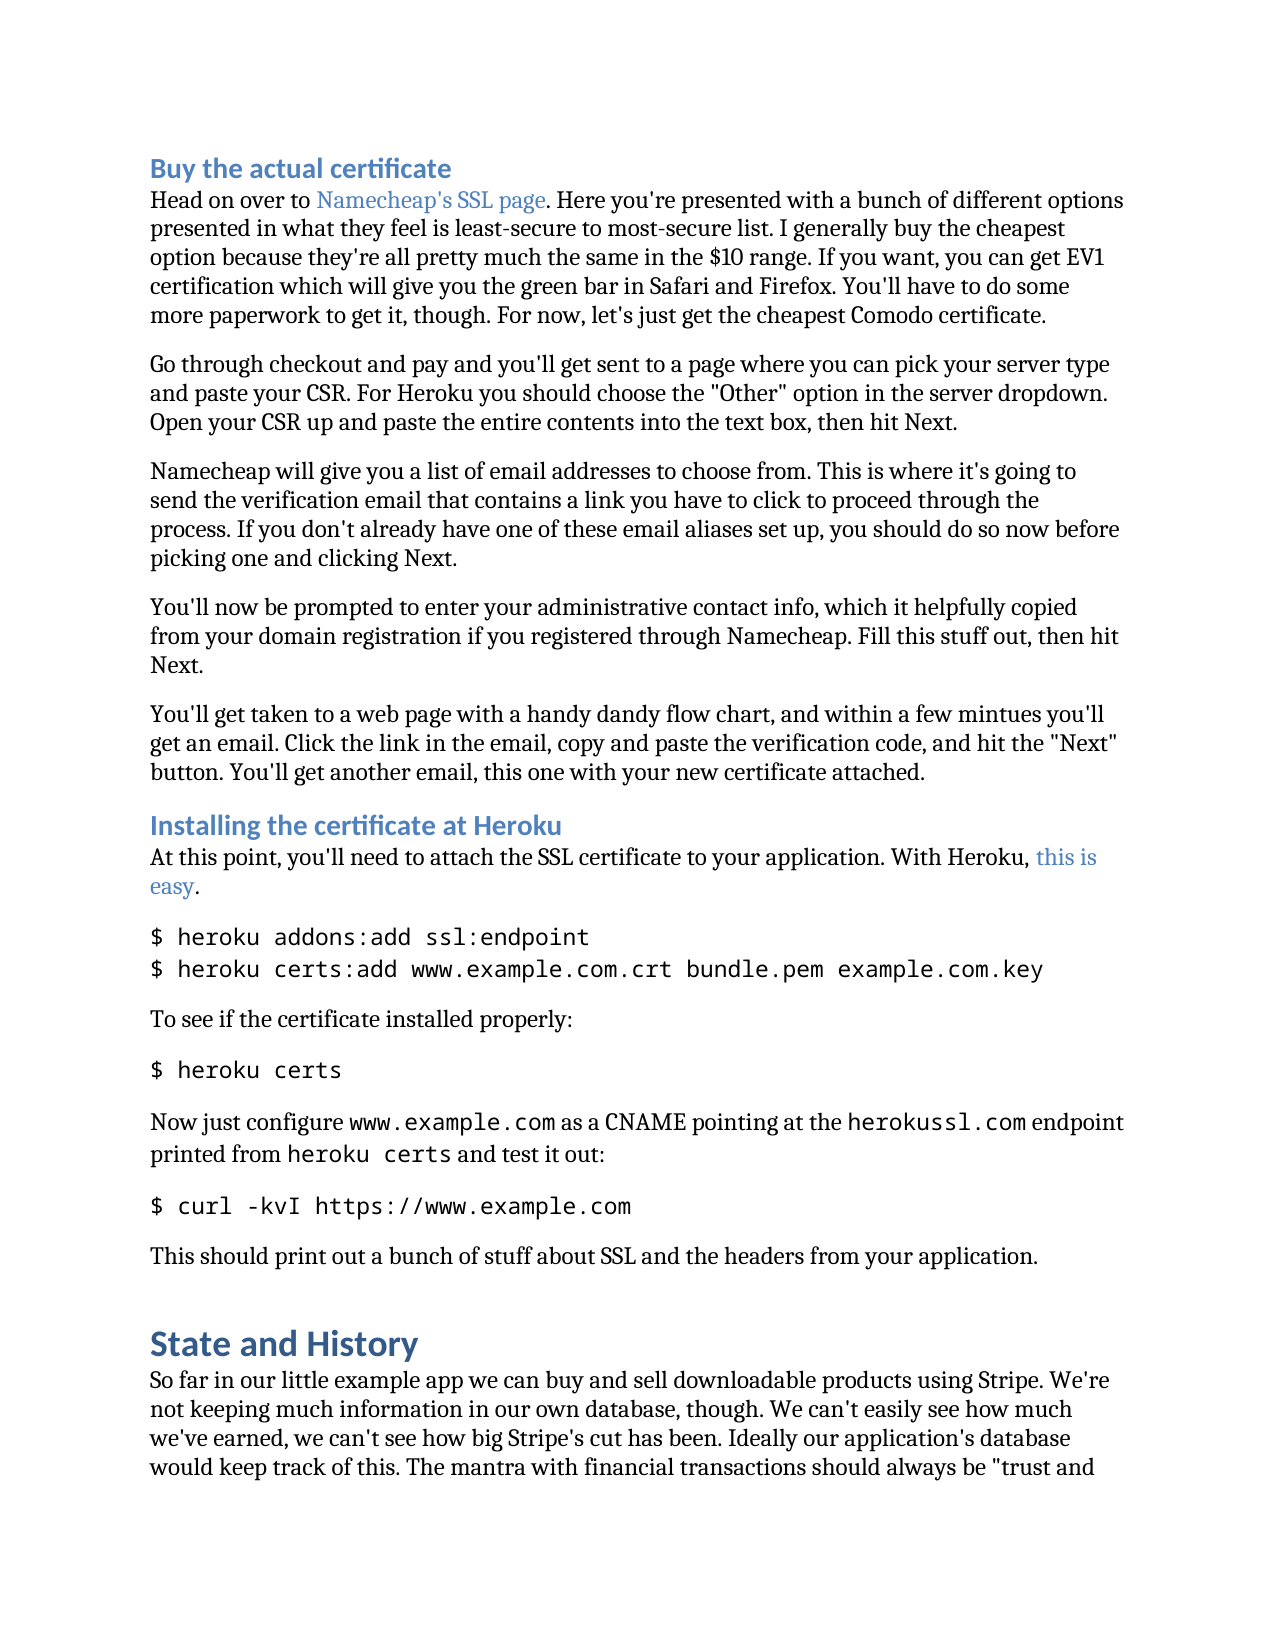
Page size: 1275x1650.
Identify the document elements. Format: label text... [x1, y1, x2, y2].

text Head on over to Namecheap's SSL page. Here you're presented with a bunch of different options presented in what they feel is least-secure to most-secure list. I generally buy the cheapest option because they're all pretty much the same in the $10 range. If you want, you can get EV1 certification which will give you the green bar in Safari and Firefox. You'll have to do some more paperwork to get it, though. For now, let's just get the cheapest Comodo certificate. [150, 186, 1125, 329]
text Go through checkout and pay and you'll get sent to a page where you can pick your server type and paste your CSR. For Heroku you should choose the "Other" option in the server dropdown. Open your CSR up and paste the entire contents into the text box, then hit Next. [150, 350, 1125, 436]
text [150, 1366, 1125, 1481]
text At this point, you'll need to attach the SSL certificate to your application. With Heroku, this is easy. [150, 843, 1125, 900]
subtitle Buy the actual certificate [150, 150, 1125, 186]
text $ heroku addons:add ssl:endpoint$ heroku certs:add www.example.com.crt bundle.pem example.com.key [150, 921, 1125, 984]
text This should print out a bunch of stuff about SSL and the headers from your application. [150, 1242, 1125, 1270]
text To see if the certificate installed properly: [150, 1004, 1125, 1033]
text You'll now be prompted to enter your administrative contact info, which it helpfully copied from your domain registration if you registered through Namecheap. Fill this stuff out, then hit Next. [150, 593, 1125, 679]
text You'll get taken to a web page with a handy dandy flow chart, and within a few mintues you'll get an email. Click the link in the email, copy and paste the verification code, and hit the "Next" button. You'll get another email, this one with your new certificate attached. [150, 700, 1125, 786]
text $ curl -kvI https://www.example.com [150, 1189, 1125, 1221]
text $ heroku certs [150, 1054, 1125, 1085]
text Now just configure www.example.com as a CNAME pointing at the herokussl.com endpoint printed from heroku certs and test it out: [150, 1106, 1125, 1169]
subtitle State and History [150, 1320, 1125, 1366]
text Namecheap will give you a list of email addresses to choose from. This is where it's going to send the verification email that contains a link you have to click to proceed through the process. If you don't already have one of these email aliases set up, you should do so now before picking one and clicking Next. [150, 457, 1125, 572]
subtitle Installing the certificate at Heroku [150, 807, 1125, 843]
